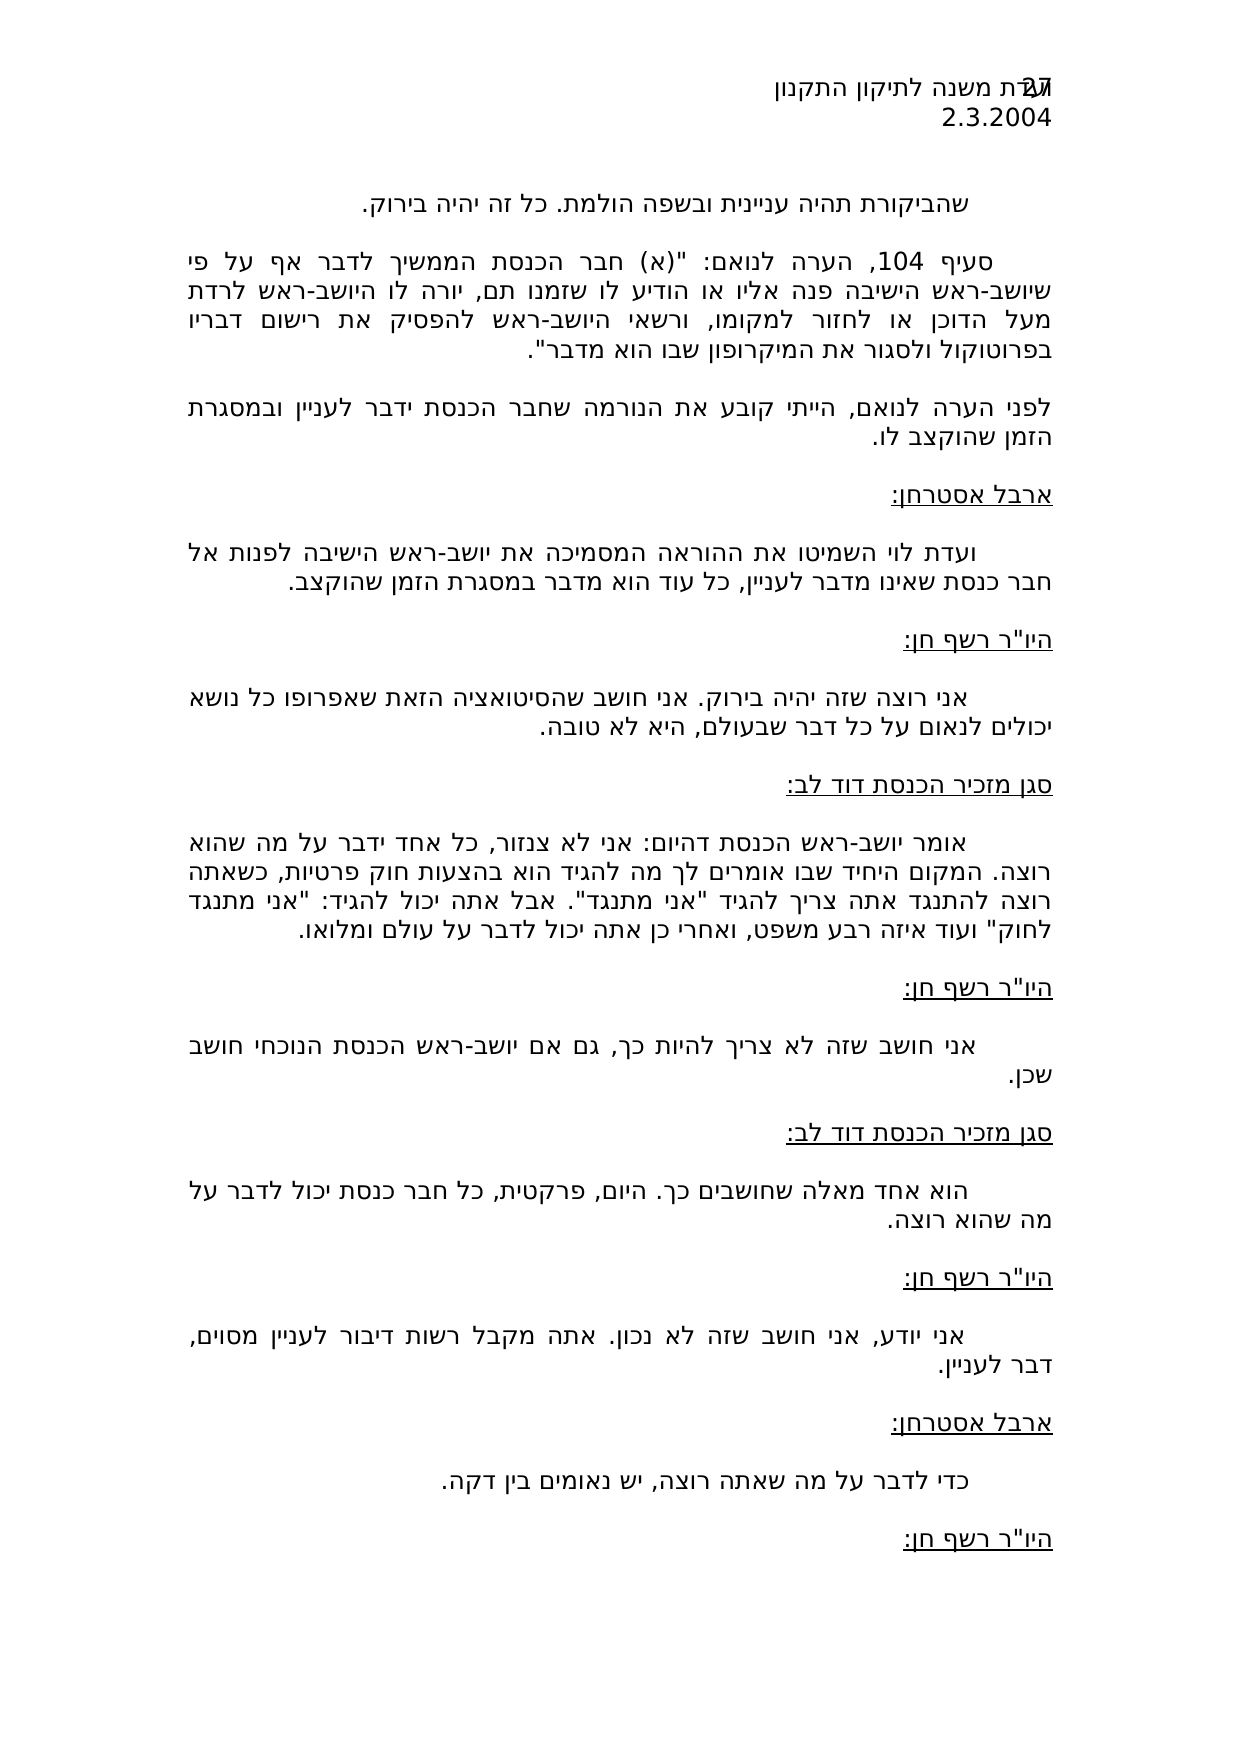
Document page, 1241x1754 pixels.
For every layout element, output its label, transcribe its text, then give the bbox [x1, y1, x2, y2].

text אומר יושב-ראש הכנסת דהיום: אני לא צנזור, כל אחד ידבר על מה שהוא רוצה. המקום היחיד שבו אומרים לך מה להגיד הוא בהצעות חוק פרטיות, כשאתה רוצה להתנגד אתה צריך להגיד "אני מתנגד". אבל אתה יכול להגיד: "אני מתנגד לחוק" ועוד איזה רבע משפט, ואחרי כן אתה יכול לדבר על עולם ומלואו. [187, 828, 1053, 944]
text ועדת לוי השמיטו את ההוראה המסמיכה את יושב-ראש הישיבה לפנות אל חבר כנסת שאינו מדבר לעניין, כל עוד הוא מדבר במסגרת הזמן שהוקצב. [187, 538, 1053, 596]
text סעיף 104, הערה לנואם: "(א) חבר הכנסת הממשיך לדבר אף על פי שיושב-ראש הישיבה פנה אליו או הודיע לו שזמנו תם, יורה לו היושב-ראש לרדת מעל הדוכן או לחזור למקומו, ורשאי היושב-ראש להפסיק את רישום דבריו בפרוטוקול ולסגור את המיקרופון שבו הוא מדבר". [187, 247, 1053, 364]
text לפני הערה לנואם, הייתי קובע את הנורמה שחבר הכנסת ידבר לעניין ובמסגרת הזמן שהוקצב לו. [187, 393, 1053, 451]
text ארבל אסטרחן: [187, 480, 1053, 509]
text שהביקורת תהיה עניינית ובשפה הולמת. כל זה יהיה בירוק. [187, 189, 1053, 218]
text ארבל אסטרחן: [187, 1408, 1053, 1437]
text היו"ר רשף חן: [187, 973, 1053, 1002]
text סגן מזכיר הכנסת דוד לב: [187, 1118, 1053, 1147]
text אני יודע, אני חושב שזה לא נכון. אתה מקבל רשות דיבור לעניין מסוים, דבר לעניין. [187, 1321, 1053, 1379]
text היו"ר רשף חן: [187, 625, 1053, 654]
text סגן מזכיר הכנסת דוד לב: [187, 770, 1053, 799]
text היו"ר רשף חן: [187, 1524, 1053, 1553]
text הוא אחד מאלה שחושבים כך. היום, פרקטית, כל חבר כנסת יכול לדבר על מה שהוא רוצה. [187, 1176, 1053, 1234]
text כדי לדבר על מה שאתה רוצה, יש נאומים בין דקה. [187, 1466, 1053, 1495]
text היו"ר רשף חן: [187, 1263, 1053, 1292]
text אני חושב שזה לא צריך להיות כך, גם אם יושב-ראש הכנסת הנוכחי חושב שכן. [187, 1031, 1053, 1089]
text אני רוצה שזה יהיה בירוק. אני חושב שהסיטואציה הזאת שאפרופו כל נושא יכולים לנאום על כל דבר שבעולם, היא לא טובה. [187, 683, 1053, 741]
